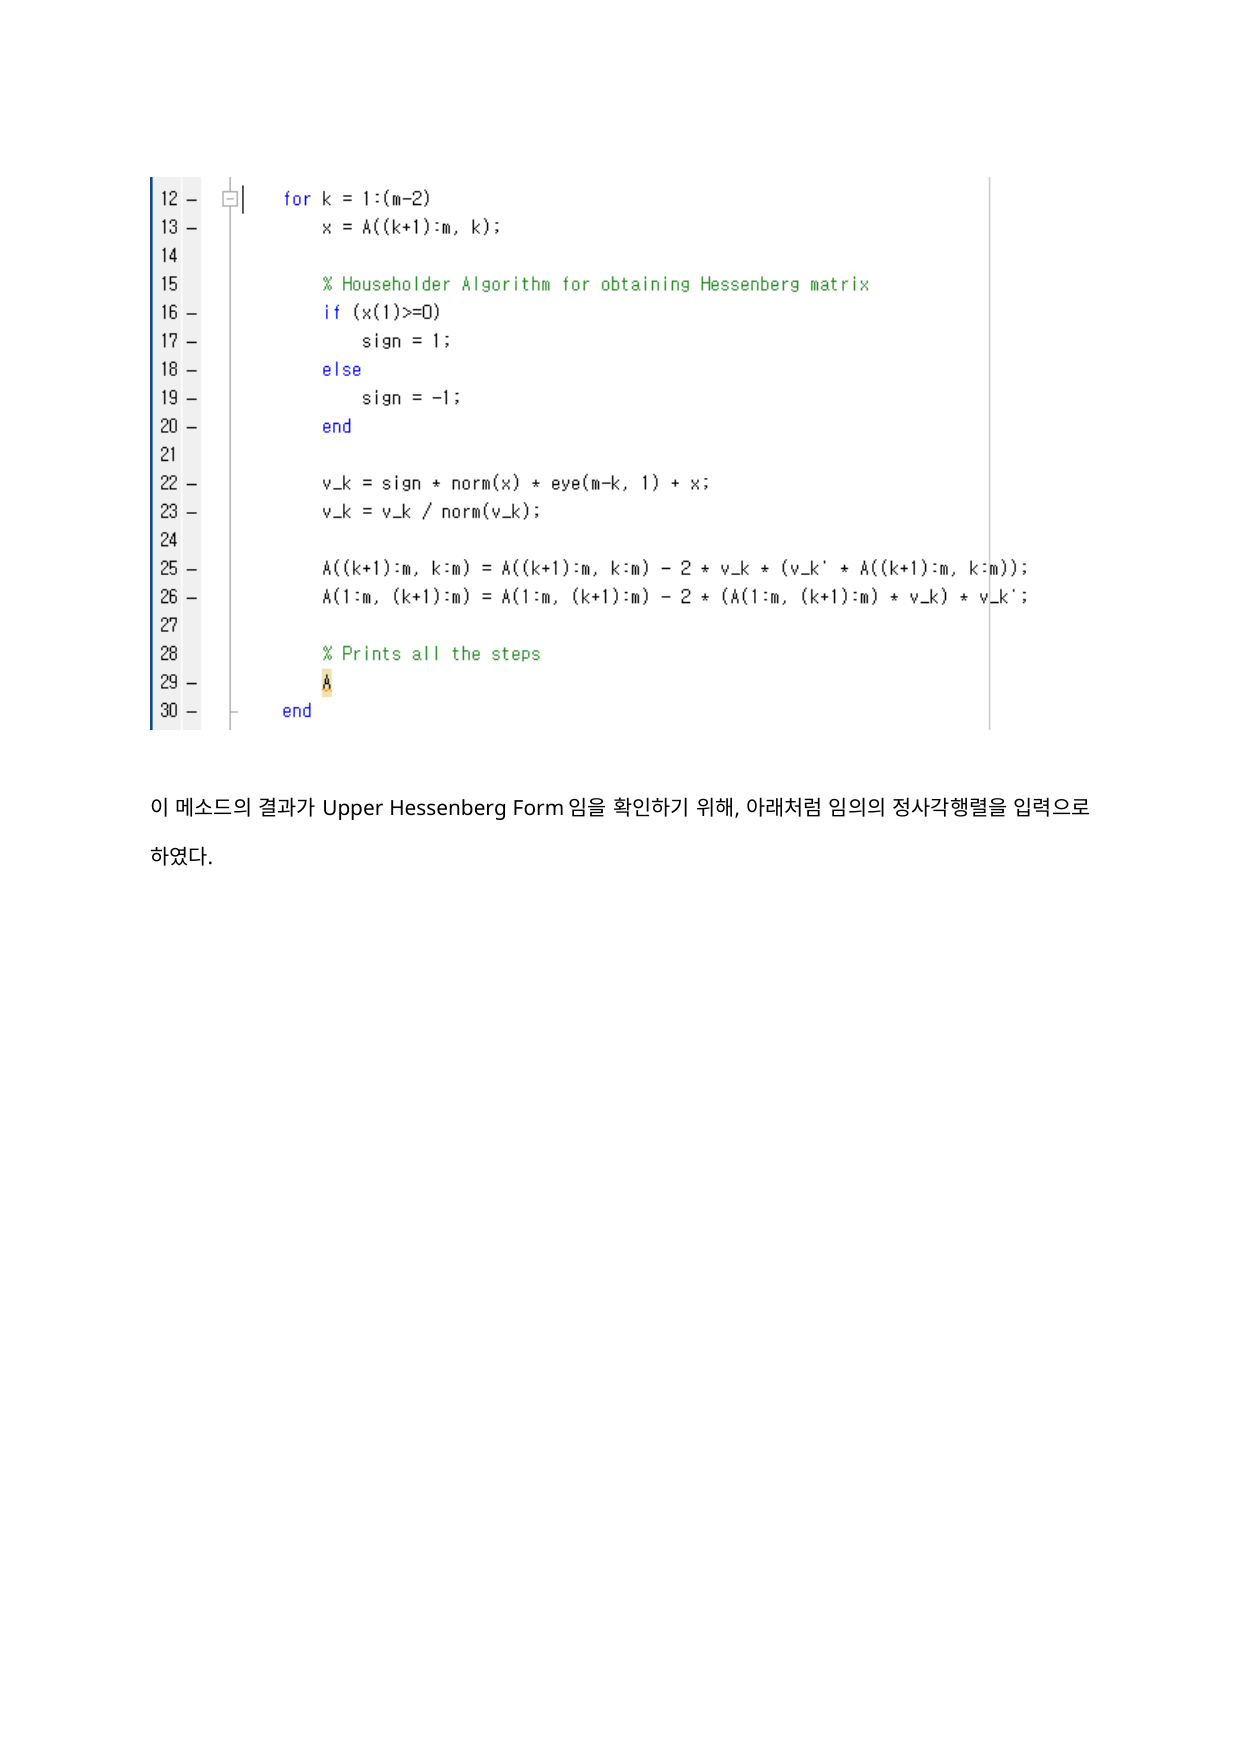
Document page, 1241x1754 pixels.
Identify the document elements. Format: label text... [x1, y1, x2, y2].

picture [150, 177, 1036, 730]
text 이 메소드의 결과가 Upper Hessenberg Form임을 확인하기 위해, 아래처럼 임의의 정사각행렬을 입력으로 하였다. [150, 792, 1090, 870]
